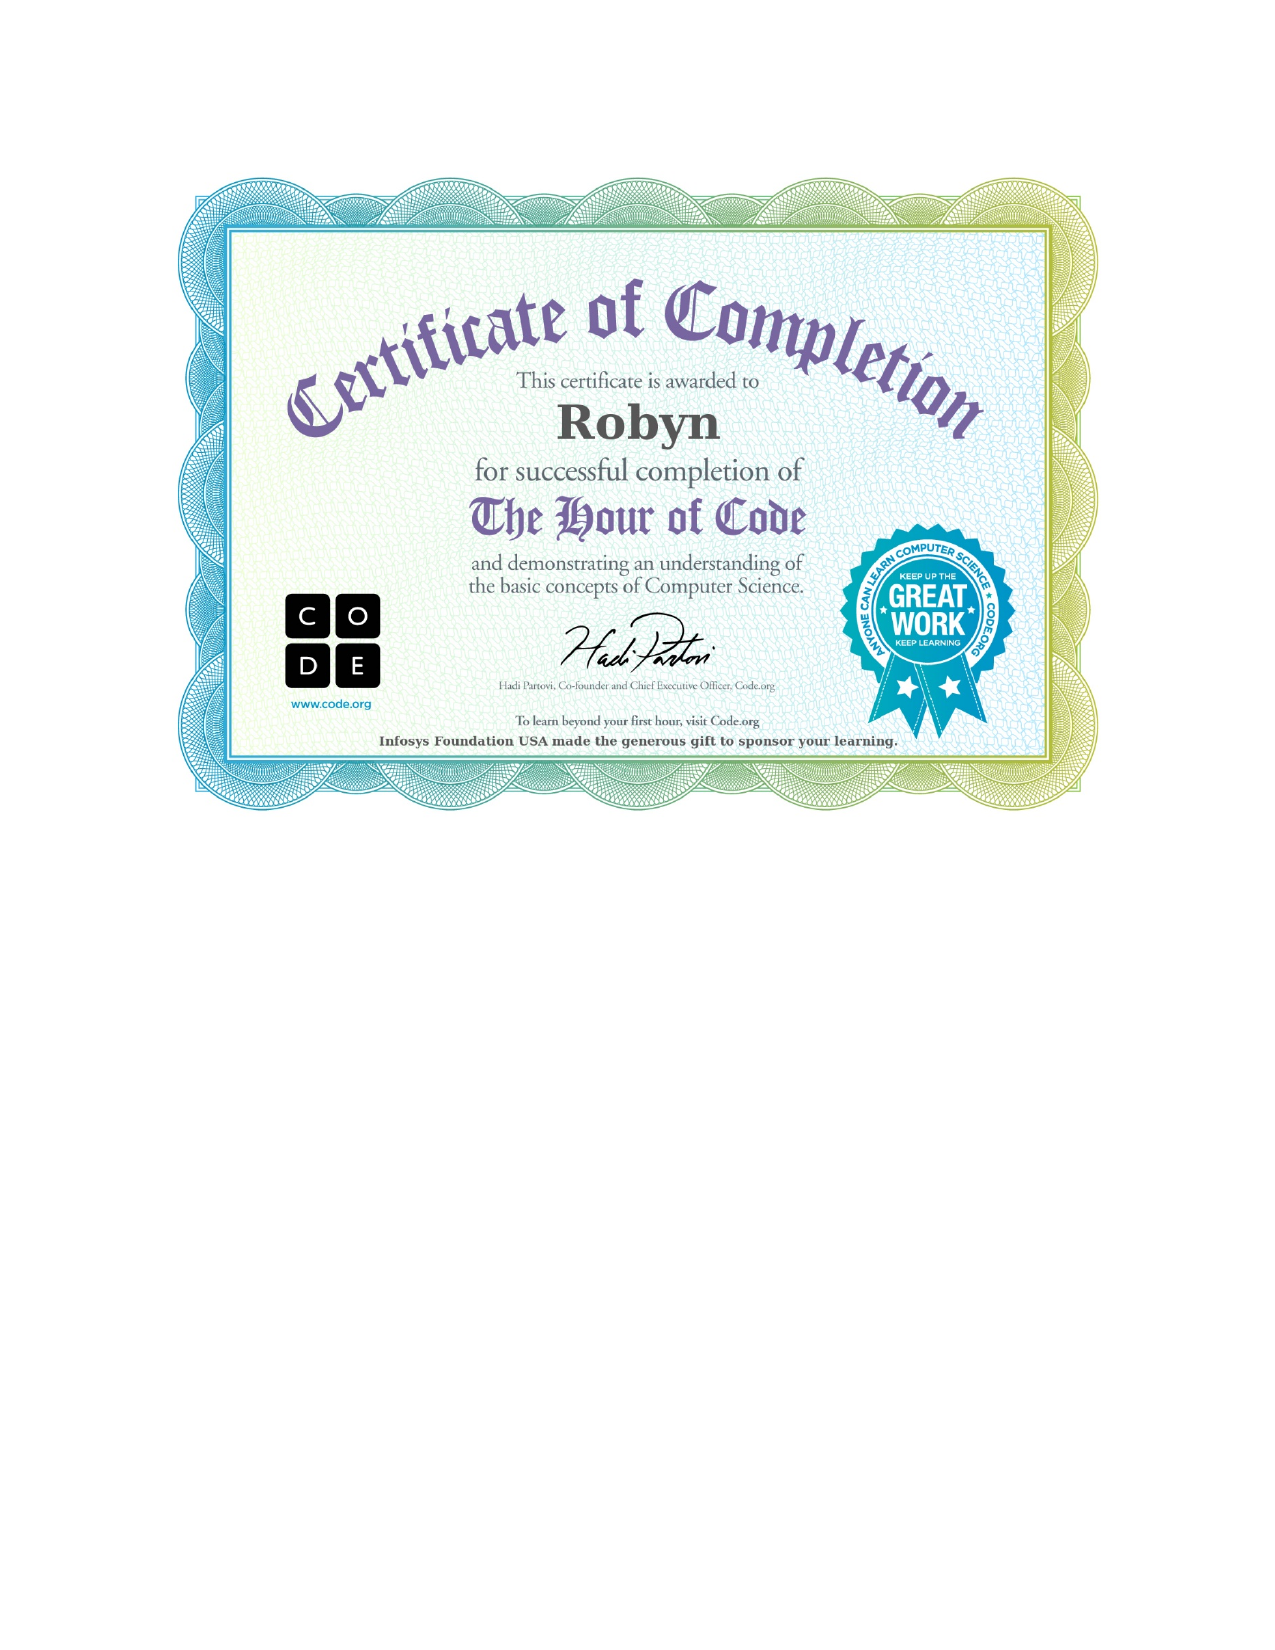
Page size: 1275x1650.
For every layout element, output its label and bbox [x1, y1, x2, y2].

picture [150, 150, 1125, 837]
